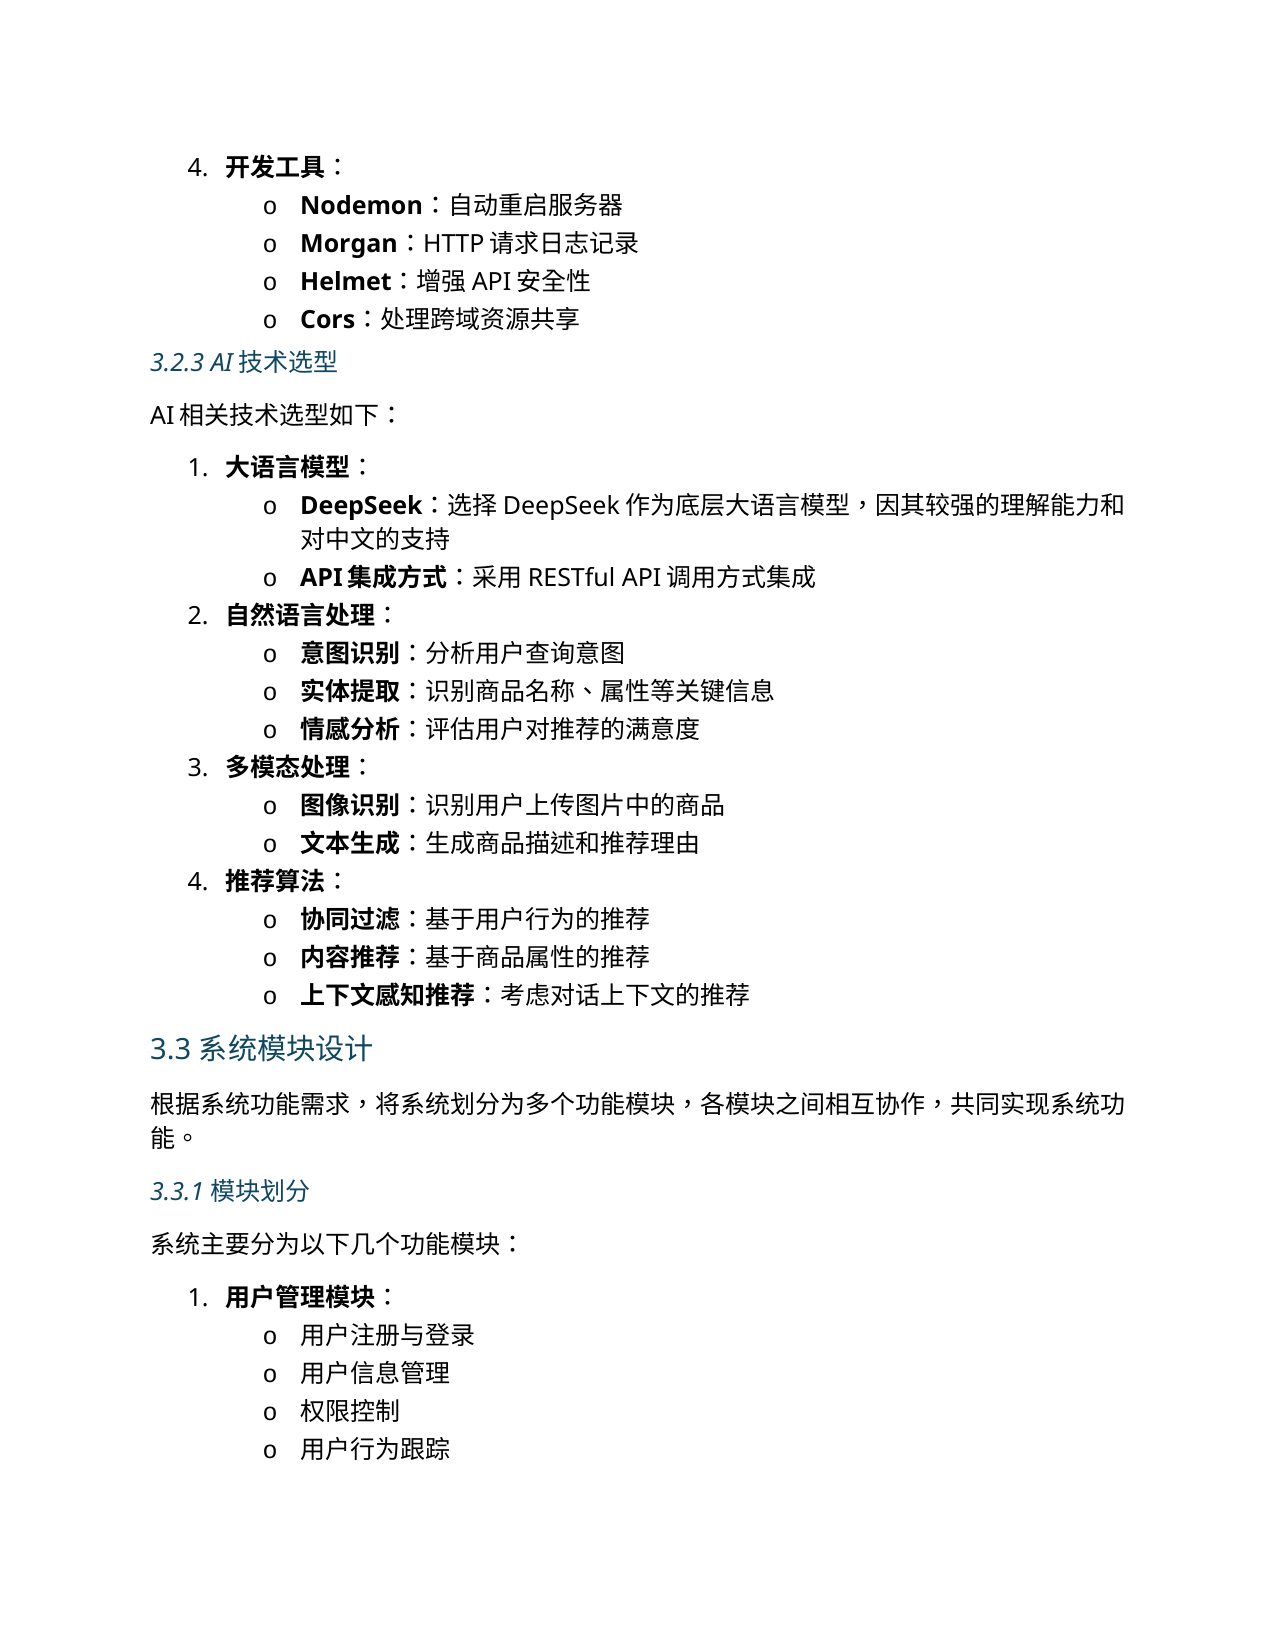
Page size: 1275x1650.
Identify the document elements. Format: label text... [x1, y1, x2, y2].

list 推荐算法： [187, 864, 1125, 898]
list 情感分析：评估用户对推荐的满意度 [262, 712, 1125, 746]
list 文本生成：生成商品描述和推荐理由 [262, 826, 1125, 860]
subtitle 3.3 系统模块设计 [150, 1028, 1125, 1068]
list 用户信息管理 [262, 1355, 1125, 1389]
list Cors：处理跨域资源共享 [262, 302, 1125, 336]
subtitle 3.3.1 模块划分 [150, 1174, 1125, 1208]
text AI相关技术选型如下： [150, 397, 1125, 431]
list 权限控制 [262, 1393, 1125, 1428]
list API集成方式：采用RESTful API调用方式集成 [262, 560, 1125, 594]
list 上下文感知推荐：考虑对话上下文的推荐 [262, 978, 1125, 1012]
list Helmet：增强API安全性 [262, 264, 1125, 298]
text 系统主要分为以下几个功能模块： [150, 1227, 1125, 1261]
subtitle 3.2.3 AI技术选型 [150, 344, 1125, 378]
list 实体提取：识别商品名称、属性等关键信息 [262, 674, 1125, 708]
list Nodemon：自动重启服务器 [262, 188, 1125, 222]
list 图像识别：识别用户上传图片中的商品 [262, 788, 1125, 822]
list 用户管理模块： [187, 1279, 1125, 1313]
list 意图识别：分析用户查询意图 [262, 636, 1125, 670]
list DeepSeek：选择DeepSeek作为底层大语言模型，因其较强的理解能力和对中文的支持 [262, 488, 1125, 556]
list Morgan：HTTP请求日志记录 [262, 226, 1125, 260]
list 多模态处理： [187, 750, 1125, 784]
list 用户注册与登录 [262, 1317, 1125, 1352]
list 自然语言处理： [187, 598, 1125, 632]
list 协同过滤：基于用户行为的推荐 [262, 902, 1125, 936]
list 用户行为跟踪 [262, 1431, 1125, 1466]
list 开发工具： [187, 150, 1125, 184]
list 内容推荐：基于商品属性的推荐 [262, 939, 1125, 974]
list 大语言模型： [187, 450, 1125, 484]
text 根据系统功能需求，将系统划分为多个功能模块，各模块之间相互协作，共同实现系统功能。 [150, 1087, 1125, 1155]
